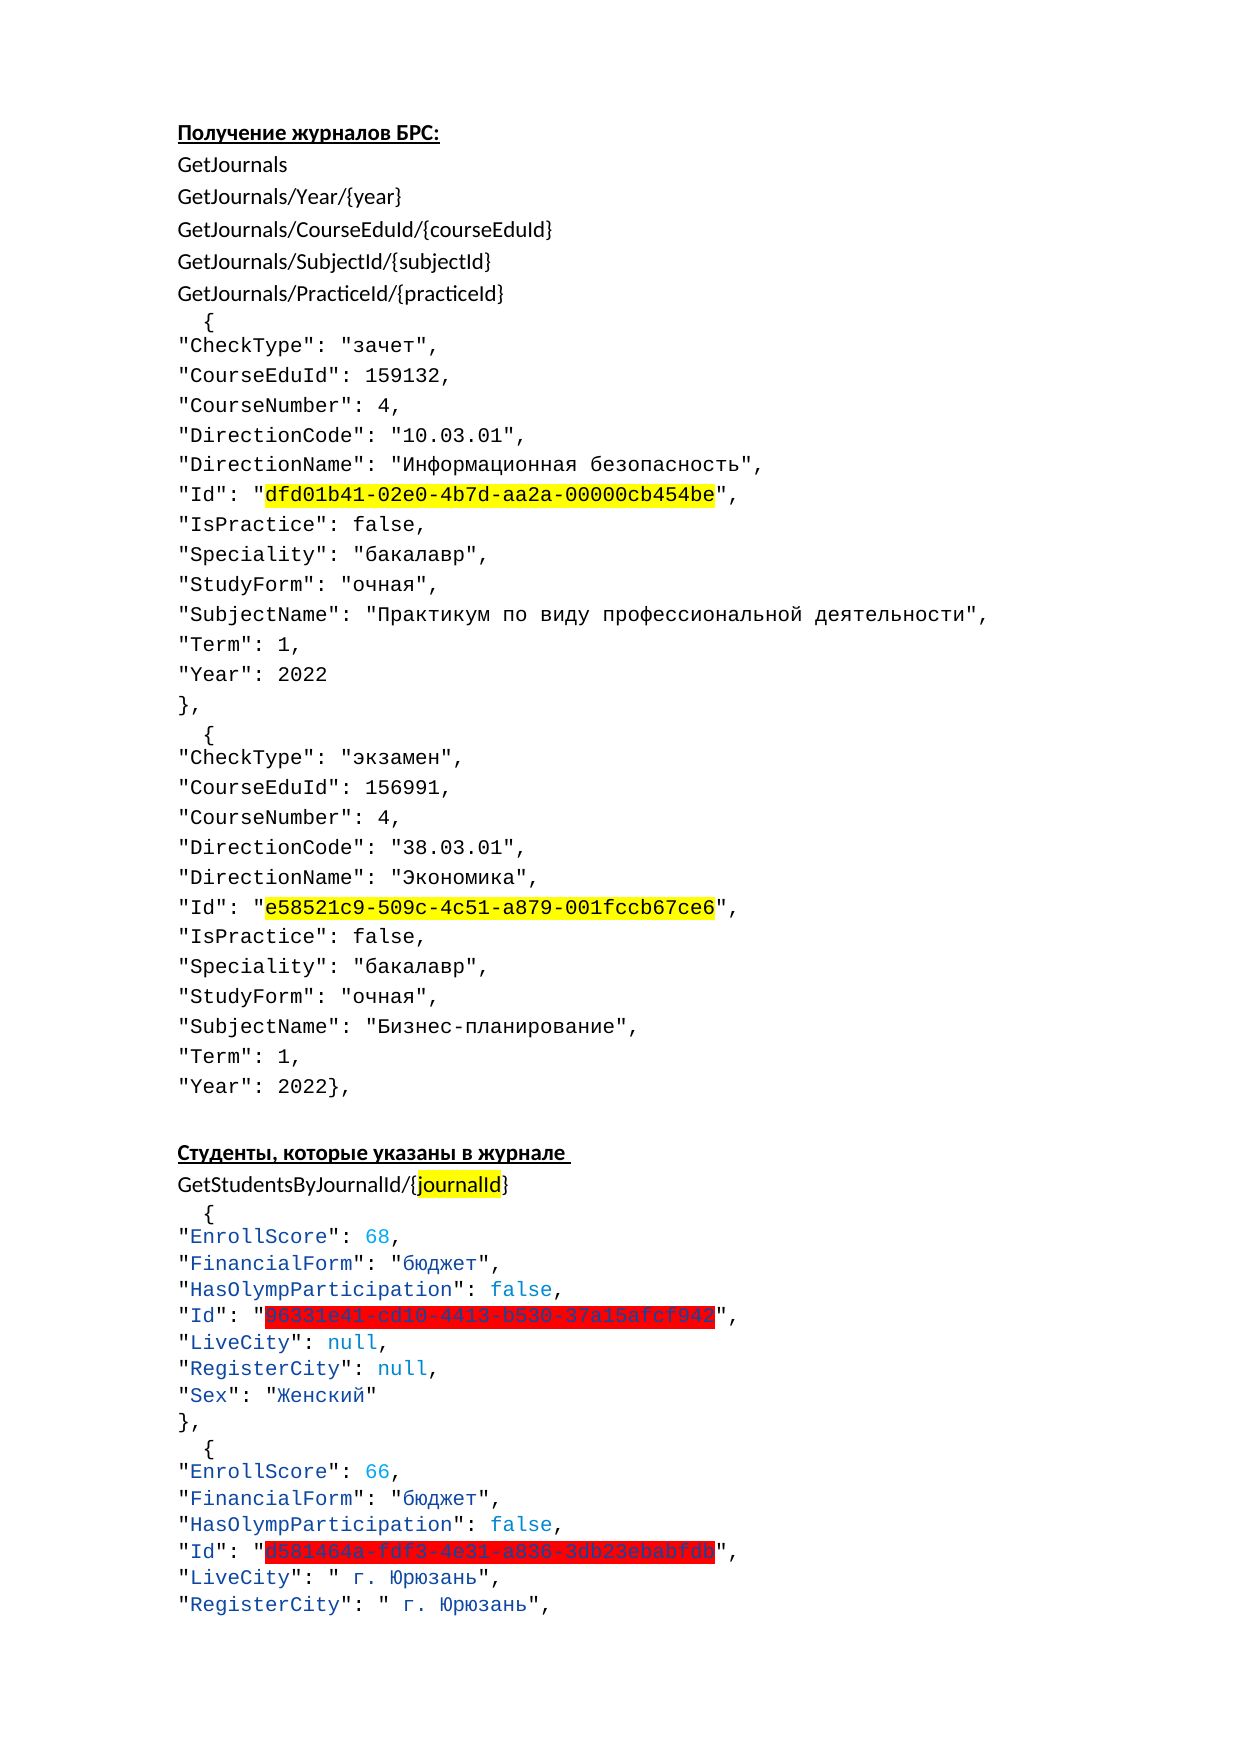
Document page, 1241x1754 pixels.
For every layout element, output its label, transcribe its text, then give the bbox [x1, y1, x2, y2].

text "Speciality": "бакалавр", [177, 544, 1152, 568]
text "DirectionName": "Экономика", [177, 867, 1152, 890]
text "CourseNumber": 4, [177, 807, 1152, 831]
text GetJournals/CourseEduId/{courseEduId} [177, 215, 1152, 243]
text "Id": "d581464a-fdf3-4e31-a836-3db23ebabfdb", [715, 1541, 1152, 1564]
text "CourseEduId": 159132, [177, 365, 1152, 388]
text Студенты, которые указаны в журнале [177, 1138, 1152, 1166]
text "FinancialForm": "бюджет", [177, 1253, 1152, 1276]
text "CheckType": "зачет", [177, 335, 1152, 358]
text "LiveCity": " г. Юрюзань", [177, 1567, 1152, 1591]
text GetStudentsByJournalId/{journalId} [501, 1170, 1152, 1198]
text }, [177, 1411, 1152, 1435]
text { [177, 1202, 1152, 1226]
text "RegisterCity": null, [177, 1358, 1152, 1382]
text "HasOlympParticipation": false, [177, 1279, 1152, 1303]
text "SubjectName": "Практикум по виду профессиональной деятельности", [177, 604, 1152, 628]
text "DirectionName": "Информационная безопасность", [177, 454, 1152, 478]
text "Sex": "Женский" [177, 1385, 1152, 1408]
text "Id": "dfd01b41-02e0-4b7d-aa2a-00000cb454be", [715, 484, 1152, 508]
text "StudyForm": "очная", [177, 986, 1152, 1010]
text "Term": 1, [177, 634, 1152, 657]
text "Term": 1, [177, 1046, 1152, 1070]
text "Id": "e58521c9-509c-4c51-a879-001fccb67ce6", [715, 897, 1152, 920]
text "EnrollScore": 66, [177, 1461, 1152, 1485]
text "Year": 2022 [177, 664, 1152, 687]
text }, [177, 694, 1152, 717]
text "DirectionCode": "10.03.01", [177, 424, 1152, 448]
text "DirectionCode": "38.03.01", [177, 837, 1152, 861]
text "FinancialForm": "бюджет", [177, 1488, 1152, 1512]
text "IsPractice": false, [177, 514, 1152, 538]
text "SubjectName": "Бизнес-планирование", [177, 1016, 1152, 1040]
text "CheckType": "экзамен", [177, 747, 1152, 771]
text { [177, 723, 1152, 747]
text { [177, 311, 1152, 335]
text "RegisterCity": " г. Юрюзань", [177, 1594, 1152, 1617]
text GetJournals [177, 150, 1152, 178]
text GetStudentsByJournalId/{journalId} [177, 1170, 418, 1198]
text Получение журналов БРС: [177, 118, 1152, 146]
text "IsPractice": false, [177, 927, 1152, 950]
text "Id": "96331e41-cd10-4413-b530-37a15afcf942", [715, 1306, 1152, 1329]
text "StudyForm": "очная", [177, 574, 1152, 598]
text GetJournals/PracticeId/{practiceId} [177, 279, 1152, 307]
text "CourseEduId": 156991, [177, 777, 1152, 801]
text "CourseNumber": 4, [177, 395, 1152, 418]
text "EnrollScore": 68, [177, 1226, 1152, 1250]
text "Year": 2022}, [177, 1076, 1152, 1100]
text GetJournals/Year/{year} [177, 182, 1152, 211]
text { [177, 1438, 1152, 1461]
text "Speciality": "бакалавр", [177, 956, 1152, 980]
text GetJournals/SubjectId/{subjectId} [177, 247, 1152, 275]
text "LiveCity": null, [177, 1332, 1152, 1356]
text "HasOlympParticipation": false, [177, 1514, 1152, 1538]
